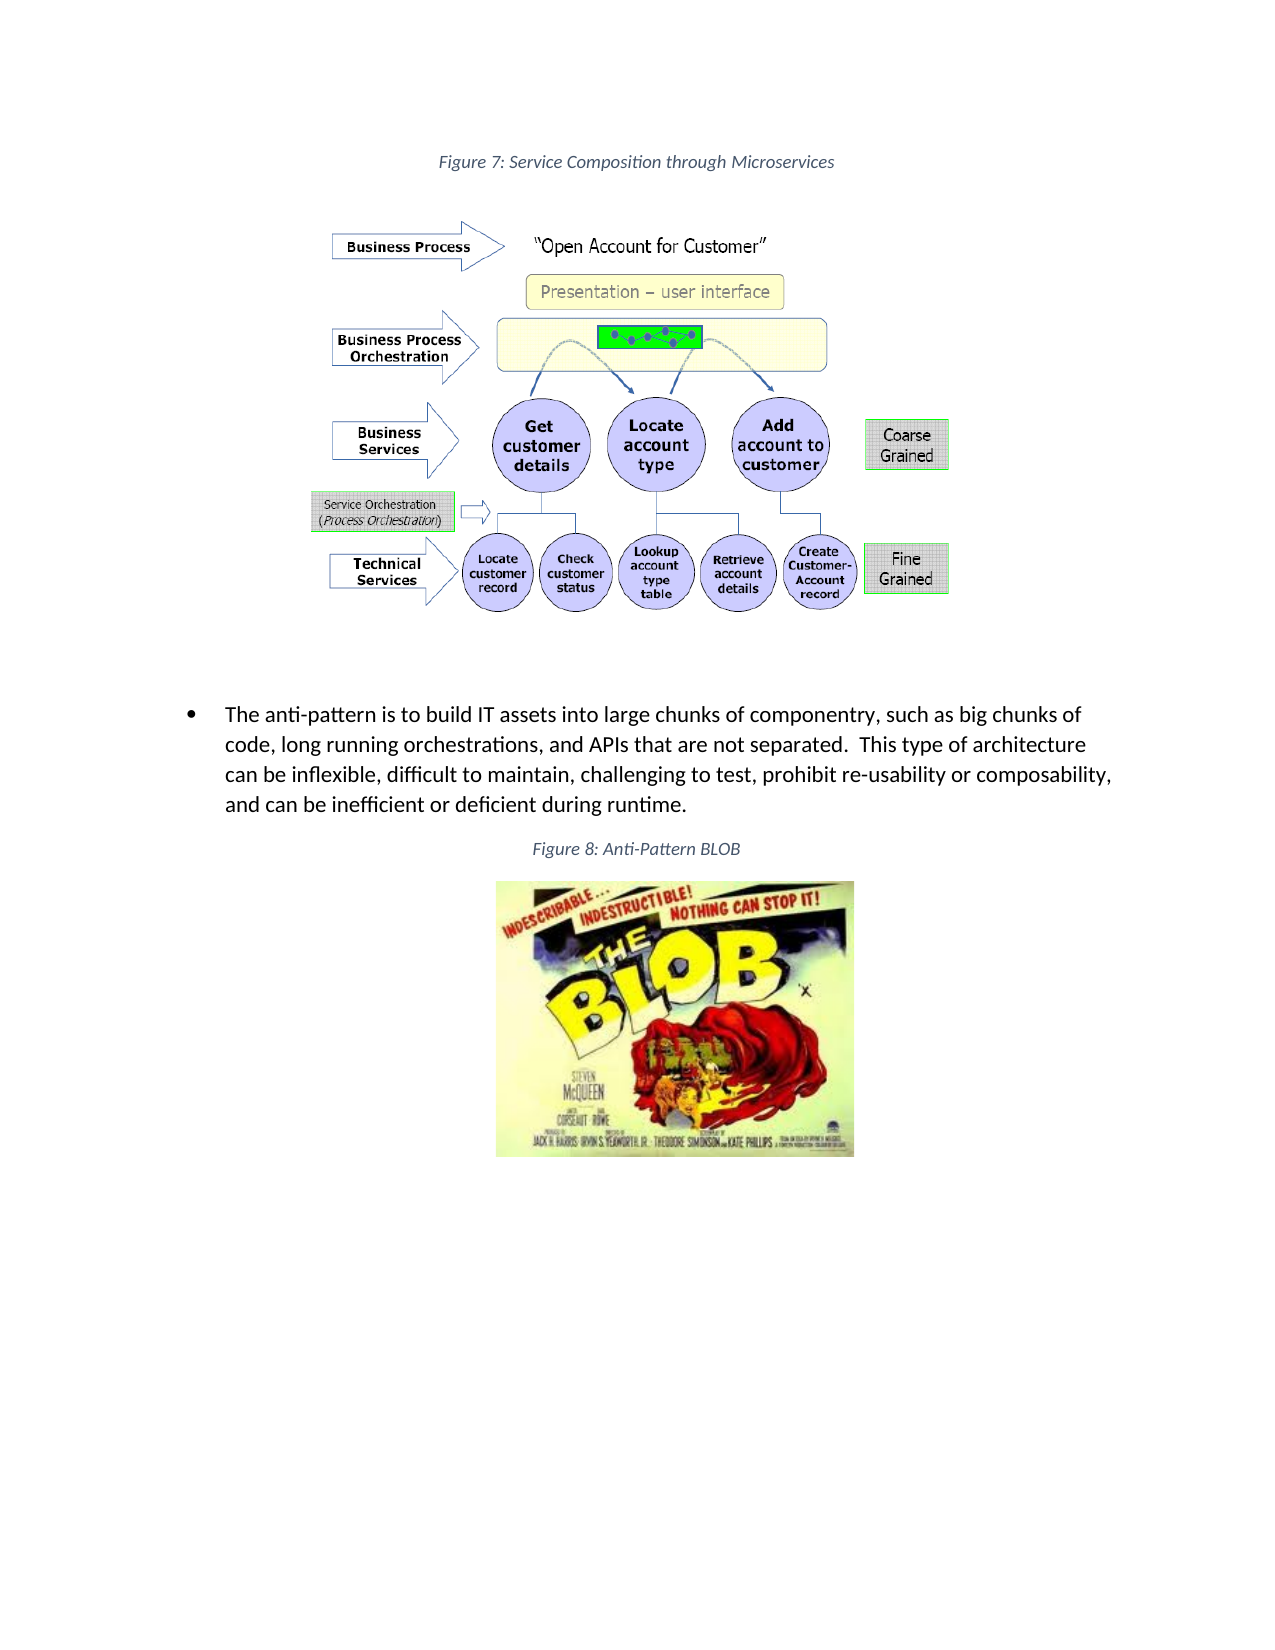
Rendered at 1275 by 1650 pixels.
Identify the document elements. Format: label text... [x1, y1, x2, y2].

picture [495, 881, 855, 1157]
picture [311, 193, 964, 621]
list The anti-pattern is to build IT assets into large chunks of componentry, such as big chunks of code, long running orchestrations, and APIs that are not separated. This type of architecture can be inflexible, difficult to maintain, challenging to test, prohibit re-usability or composability, and can be inefficient or deficient during runtime. [187, 700, 1125, 818]
text Figure 8: Anti-Pattern BLOB [150, 837, 1125, 860]
text Figure 7: Service Composition through Microservices [150, 150, 1125, 173]
